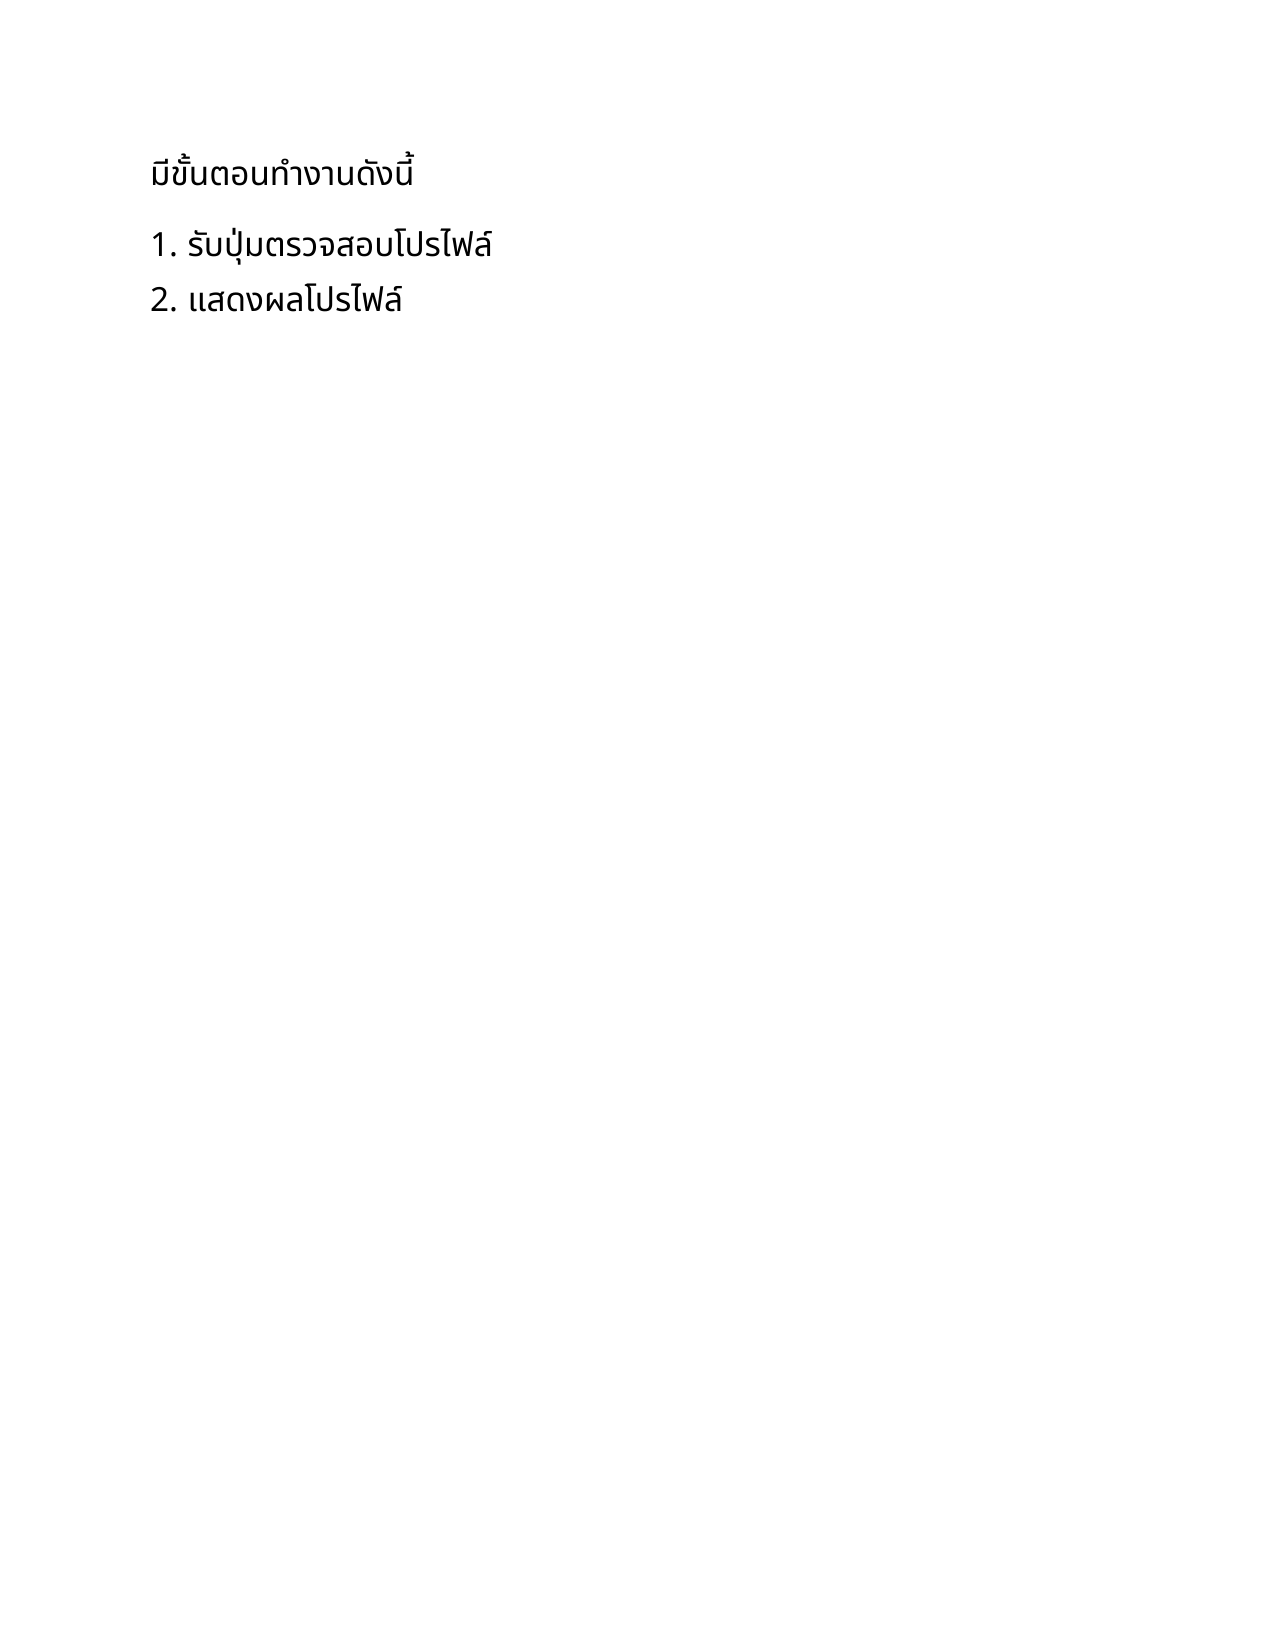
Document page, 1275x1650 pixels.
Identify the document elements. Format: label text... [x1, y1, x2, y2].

list รับปุ่มตรวจสอบโปรไฟล์ [150, 221, 1125, 272]
list แสดงผลโปรไฟล์ [150, 276, 1125, 326]
text มีขั้นตอนทำงานดังนี้ [150, 150, 1125, 200]
